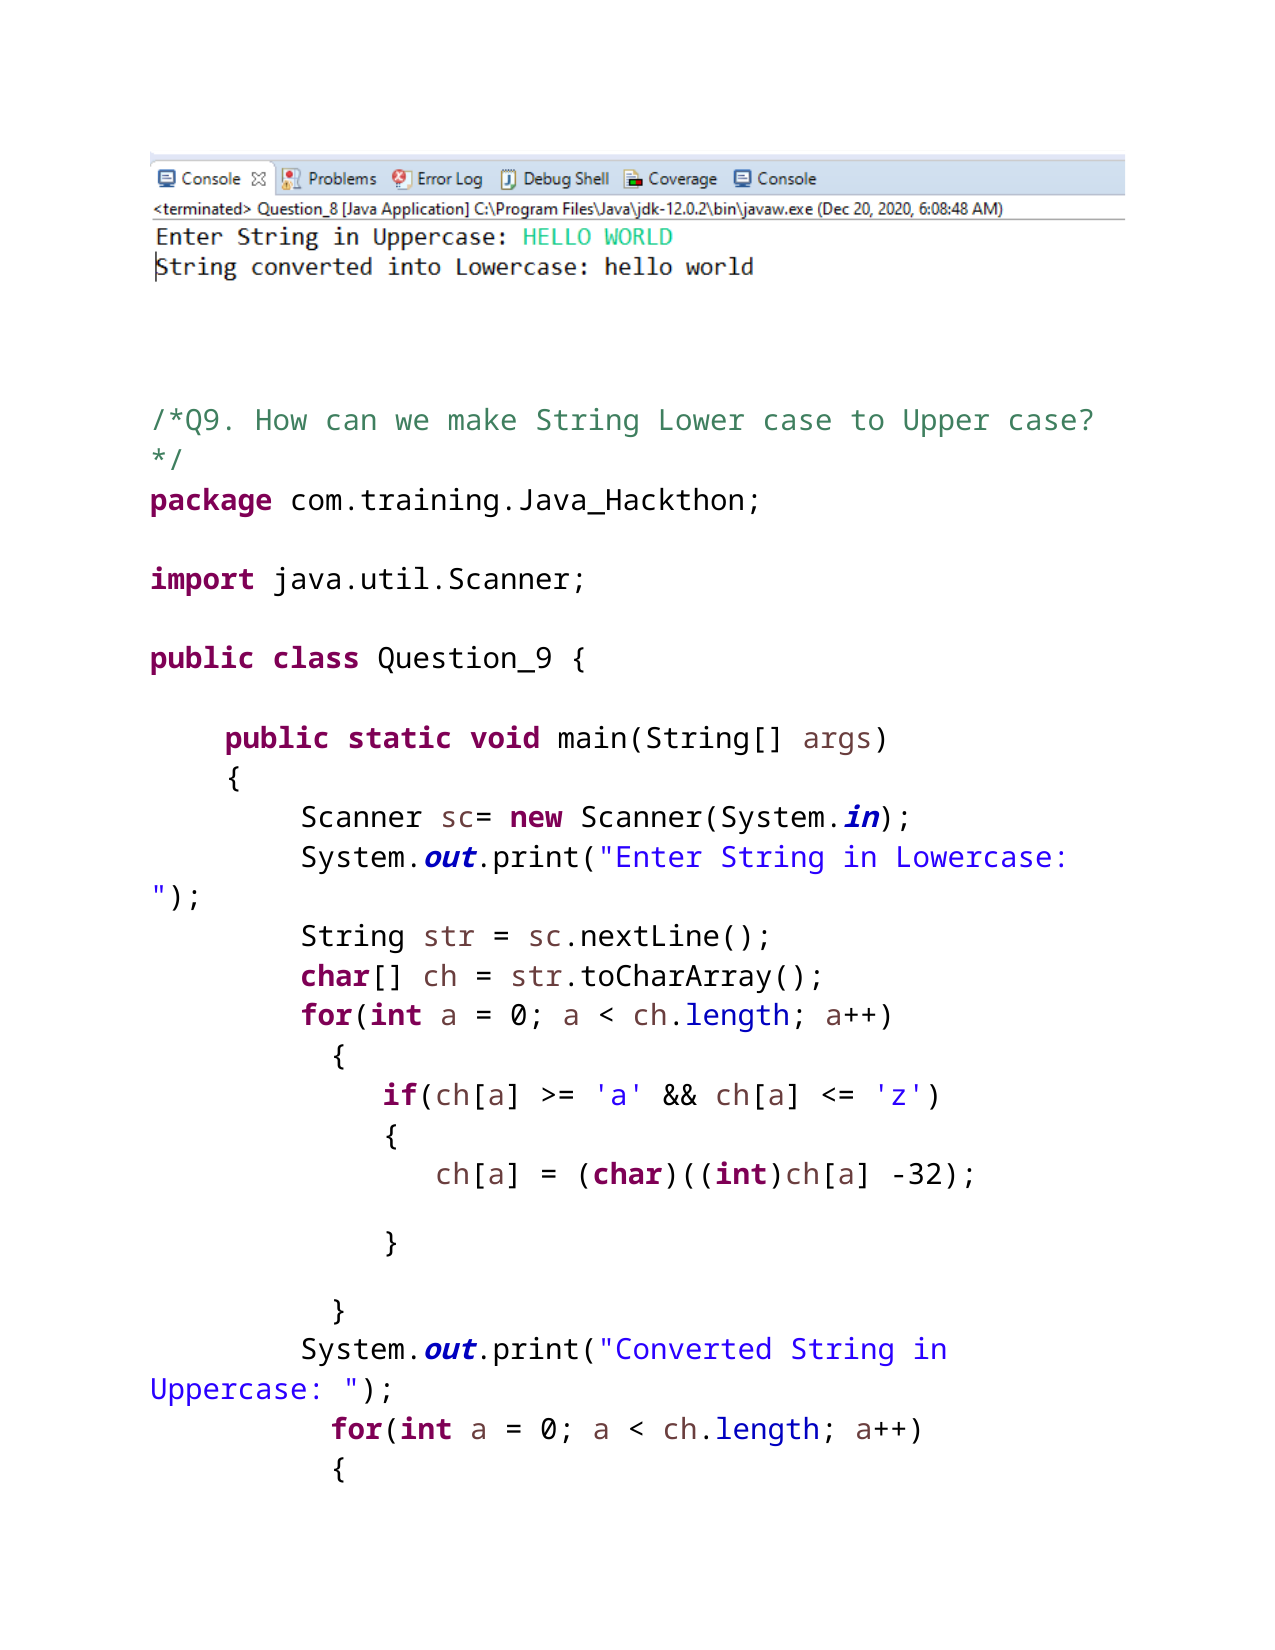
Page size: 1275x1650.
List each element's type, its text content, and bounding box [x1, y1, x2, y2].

text public class Question_9 { [150, 637, 1125, 677]
text { [150, 757, 1125, 796]
text /*Q9. How can we make String Lower case to Upper case?*/ [150, 399, 1125, 479]
text } [150, 1289, 1125, 1328]
text } [150, 1221, 1125, 1261]
text ch[a] = (char)((int)ch[a] -32); [150, 1153, 1125, 1193]
text System.out.print("Enter String in Lowercase: "); [150, 836, 1125, 915]
text Scanner sc= new Scanner(System.in); [150, 796, 1125, 836]
text System.out.print("Converted String in Uppercase: "); [150, 1328, 1125, 1408]
text { [150, 1448, 1125, 1487]
text for(int a = 0; a < ch.length; a++) [150, 1408, 1125, 1448]
text char[] ch = str.toCharArray(); [150, 955, 1125, 995]
text if(ch[a] >= 'a' && ch[a] <= 'z') [150, 1074, 1125, 1114]
picture [150, 150, 1125, 375]
text public static void main(String[] args) [150, 717, 1125, 757]
text for(int a = 0; a < ch.length; a++) [150, 995, 1125, 1034]
text { [150, 1034, 1125, 1074]
text package com.training.Java_Hackthon; [150, 479, 1125, 518]
text String str = sc.nextLine(); [150, 915, 1125, 955]
text import java.util.Scanner; [150, 558, 1125, 598]
text { [150, 1114, 1125, 1153]
